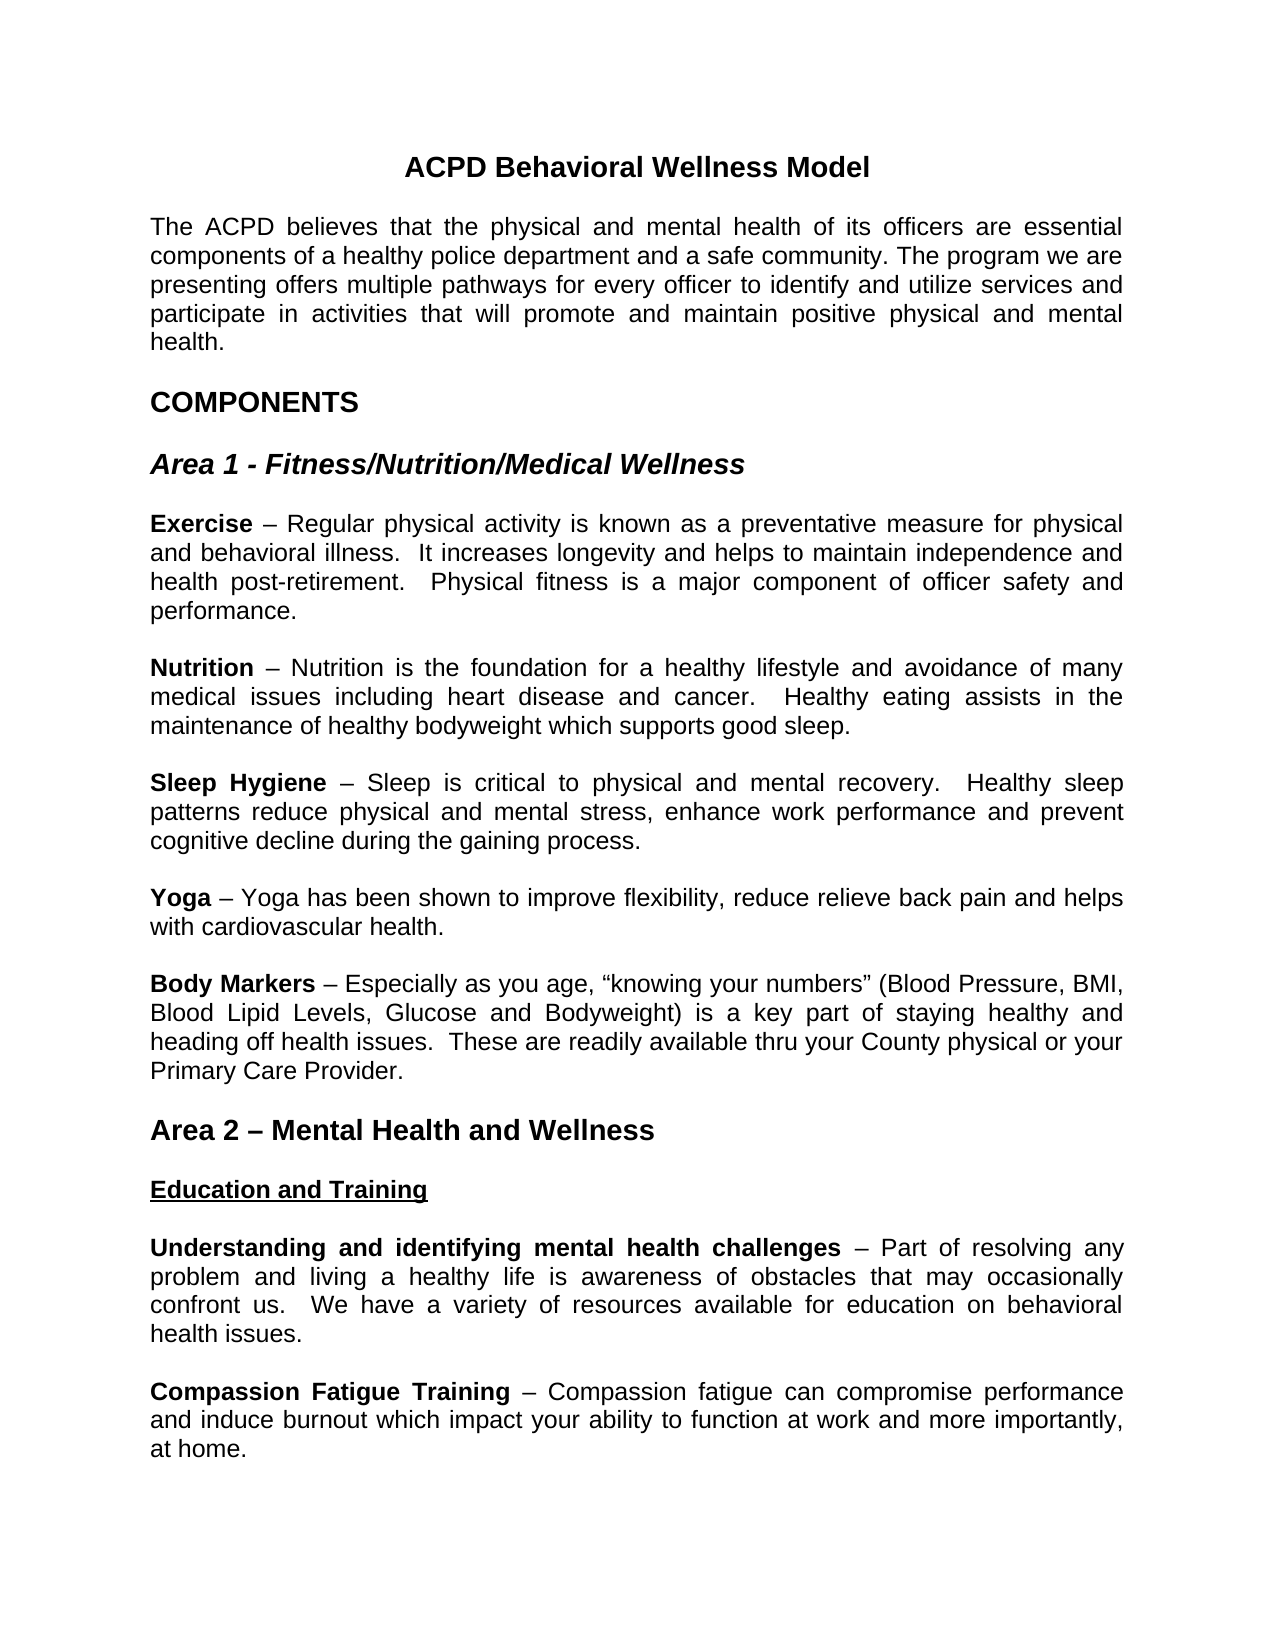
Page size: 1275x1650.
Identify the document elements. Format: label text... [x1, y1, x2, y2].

text Body Markers – Especially as you age, “knowing your numbers” (Blood Pressure, BMI, Blood Lipid Levels, Glucose and Bodyweight) is a key part of staying healthy and heading off health issues. These are readily available thru your County physical or your Primary Care Provider. [150, 969, 1125, 1084]
text COMPONENTS [150, 385, 1125, 418]
text Nutrition – Nutrition is the foundation for a healthy lifestyle and avoidance of many medical issues including heart disease and cancer. Healthy eating assists in the maintenance of healthy bodyweight which supports good sleep. [150, 653, 1125, 739]
text The ACPD believes that the physical and mental health of its officers are essential components of a healthy police department and a safe community. The program we are presenting offers multiple pathways for every officer to identify and utilize services and participate in activities that will promote and maintain positive physical and mental health. [150, 212, 1125, 356]
text Yoga – Yoga has been shown to improve flexibility, reduce relieve back pain and helps with cardiovascular health. [150, 883, 1125, 941]
text Sleep Hygiene – Sleep is critical to physical and mental recovery. Healthy sleep patterns reduce physical and mental stress, enhance work performance and prevent cognitive decline during the gaining process. [150, 768, 1125, 854]
text Education and Training [150, 1175, 1125, 1204]
text Area 1 - Fitness/Nutrition/Medical Wellness [150, 447, 1125, 481]
text Exercise – Regular physical activity is known as a preventative measure for physical and behavioral illness. It increases longevity and helps to maintain independence and health post-retirement. Physical fitness is a major component of officer safety and performance. [150, 509, 1125, 624]
text ACPD Behavioral Wellness Model [150, 150, 1125, 183]
text Compassion Fatigue Training – Compassion fatigue can compromise performance and induce burnout which impact your ability to function at work and more importantly, at home. [150, 1377, 1125, 1463]
text Area 2 – Mental Health and Wellness [150, 1113, 1125, 1147]
text Understanding and identifying mental health challenges – Part of resolving any problem and living a healthy life is awareness of obstacles that may occasionally confront us. We have a variety of resources available for education on behavioral health issues. [150, 1233, 1125, 1348]
